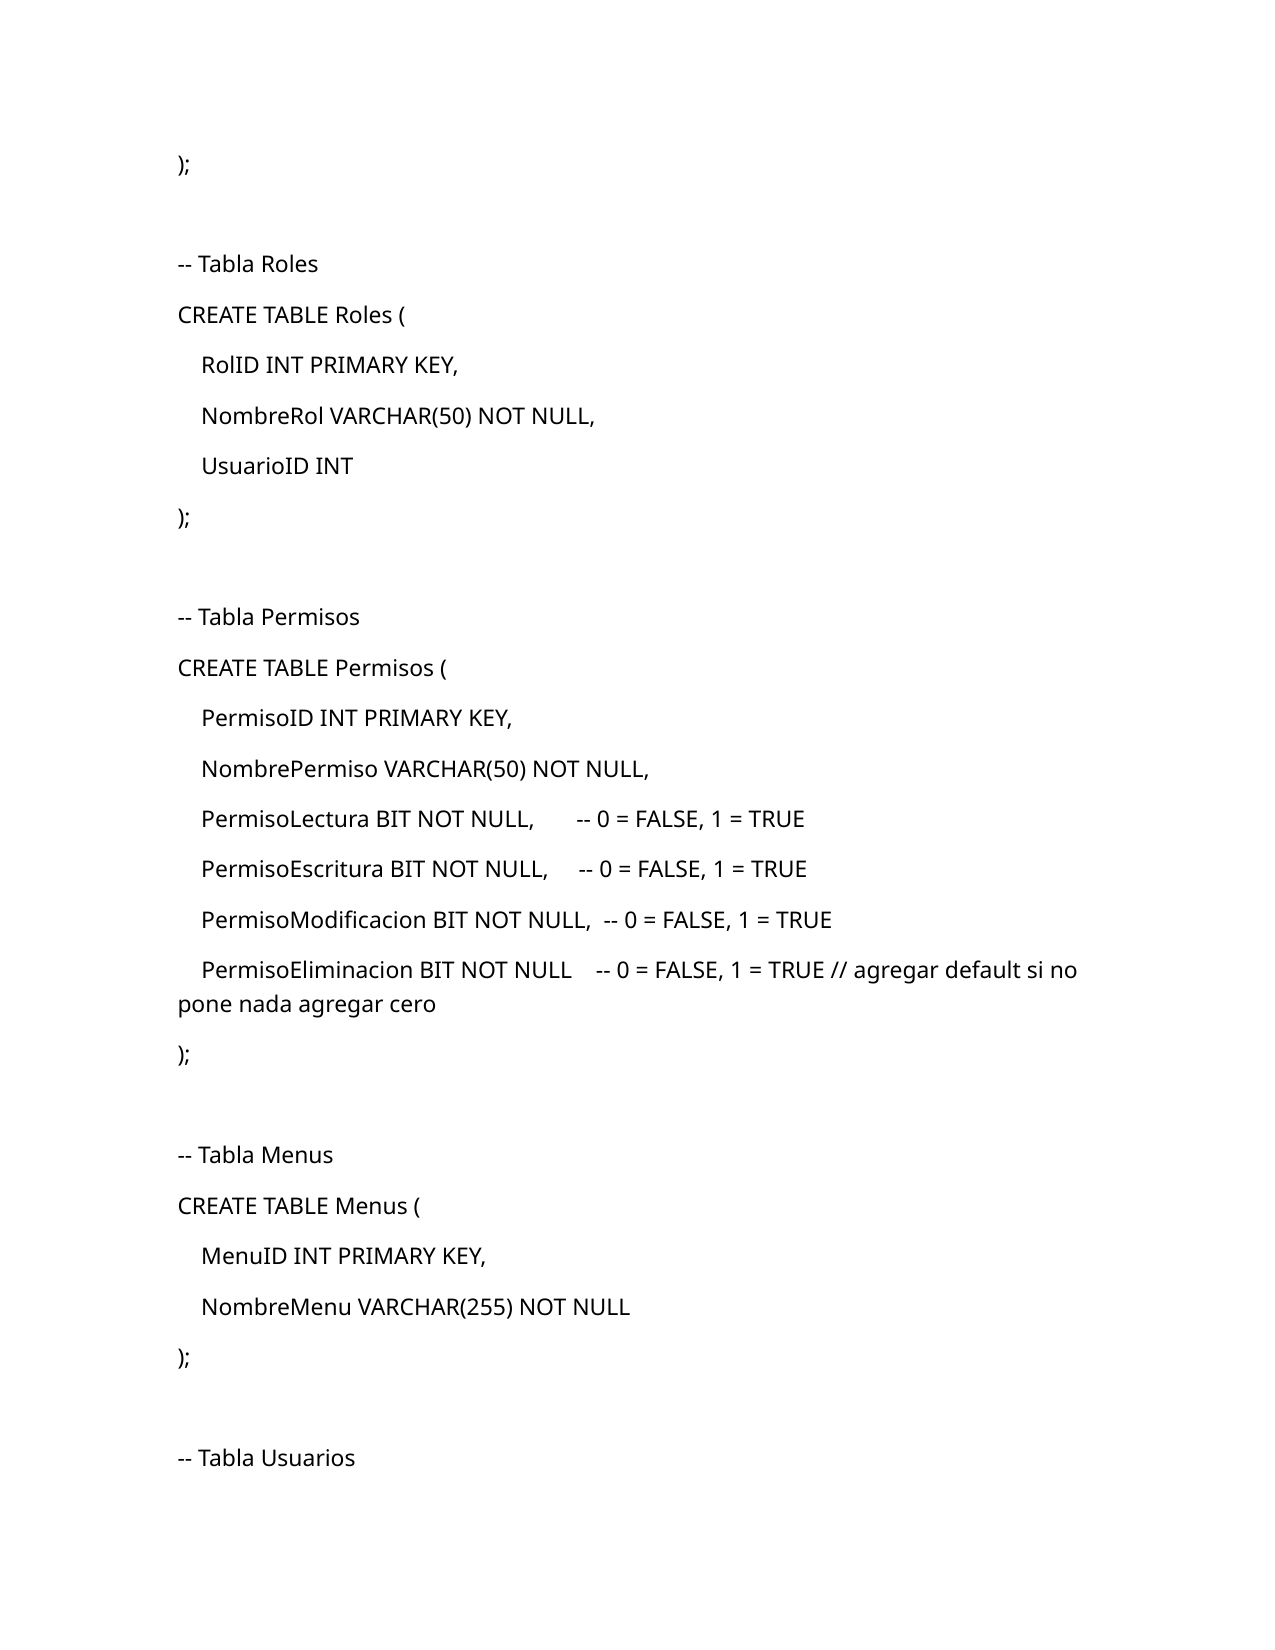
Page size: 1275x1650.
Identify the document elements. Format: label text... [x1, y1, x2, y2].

text PermisoEliminacion BIT NOT NULL -- 0 = FALSE, 1 = TRUE // agregar default si no pone nada agregar cero [177, 954, 1098, 1019]
text PermisoEscritura BIT NOT NULL, -- 0 = FALSE, 1 = TRUE [177, 853, 1098, 885]
text NombreRol VARCHAR(50) NOT NULL, [177, 400, 1098, 431]
text RolID INT PRIMARY KEY, [177, 349, 1098, 381]
text CREATE TABLE Permisos ( [177, 652, 1098, 683]
text PermisoID INT PRIMARY KEY, [177, 702, 1098, 733]
text PermisoLectura BIT NOT NULL, -- 0 = FALSE, 1 = TRUE [177, 803, 1098, 834]
text -- Tabla Menus [177, 1139, 1098, 1171]
text UsuarioID INT [177, 450, 1098, 481]
text -- Tabla Roles [177, 248, 1098, 280]
text CREATE TABLE Menus ( [177, 1190, 1098, 1221]
text -- Tabla Usuarios [177, 1442, 1098, 1473]
text ); [177, 1341, 1098, 1372]
text -- Tabla Permisos [177, 601, 1098, 633]
text ); [177, 501, 1098, 532]
text NombreMenu VARCHAR(255) NOT NULL [177, 1291, 1098, 1322]
text NombrePermiso VARCHAR(50) NOT NULL, [177, 753, 1098, 784]
text ); [177, 148, 1098, 179]
text ); [177, 1038, 1098, 1070]
text CREATE TABLE Roles ( [177, 299, 1098, 330]
text PermisoModificacion BIT NOT NULL, -- 0 = FALSE, 1 = TRUE [177, 904, 1098, 935]
text MenuID INT PRIMARY KEY, [177, 1240, 1098, 1271]
